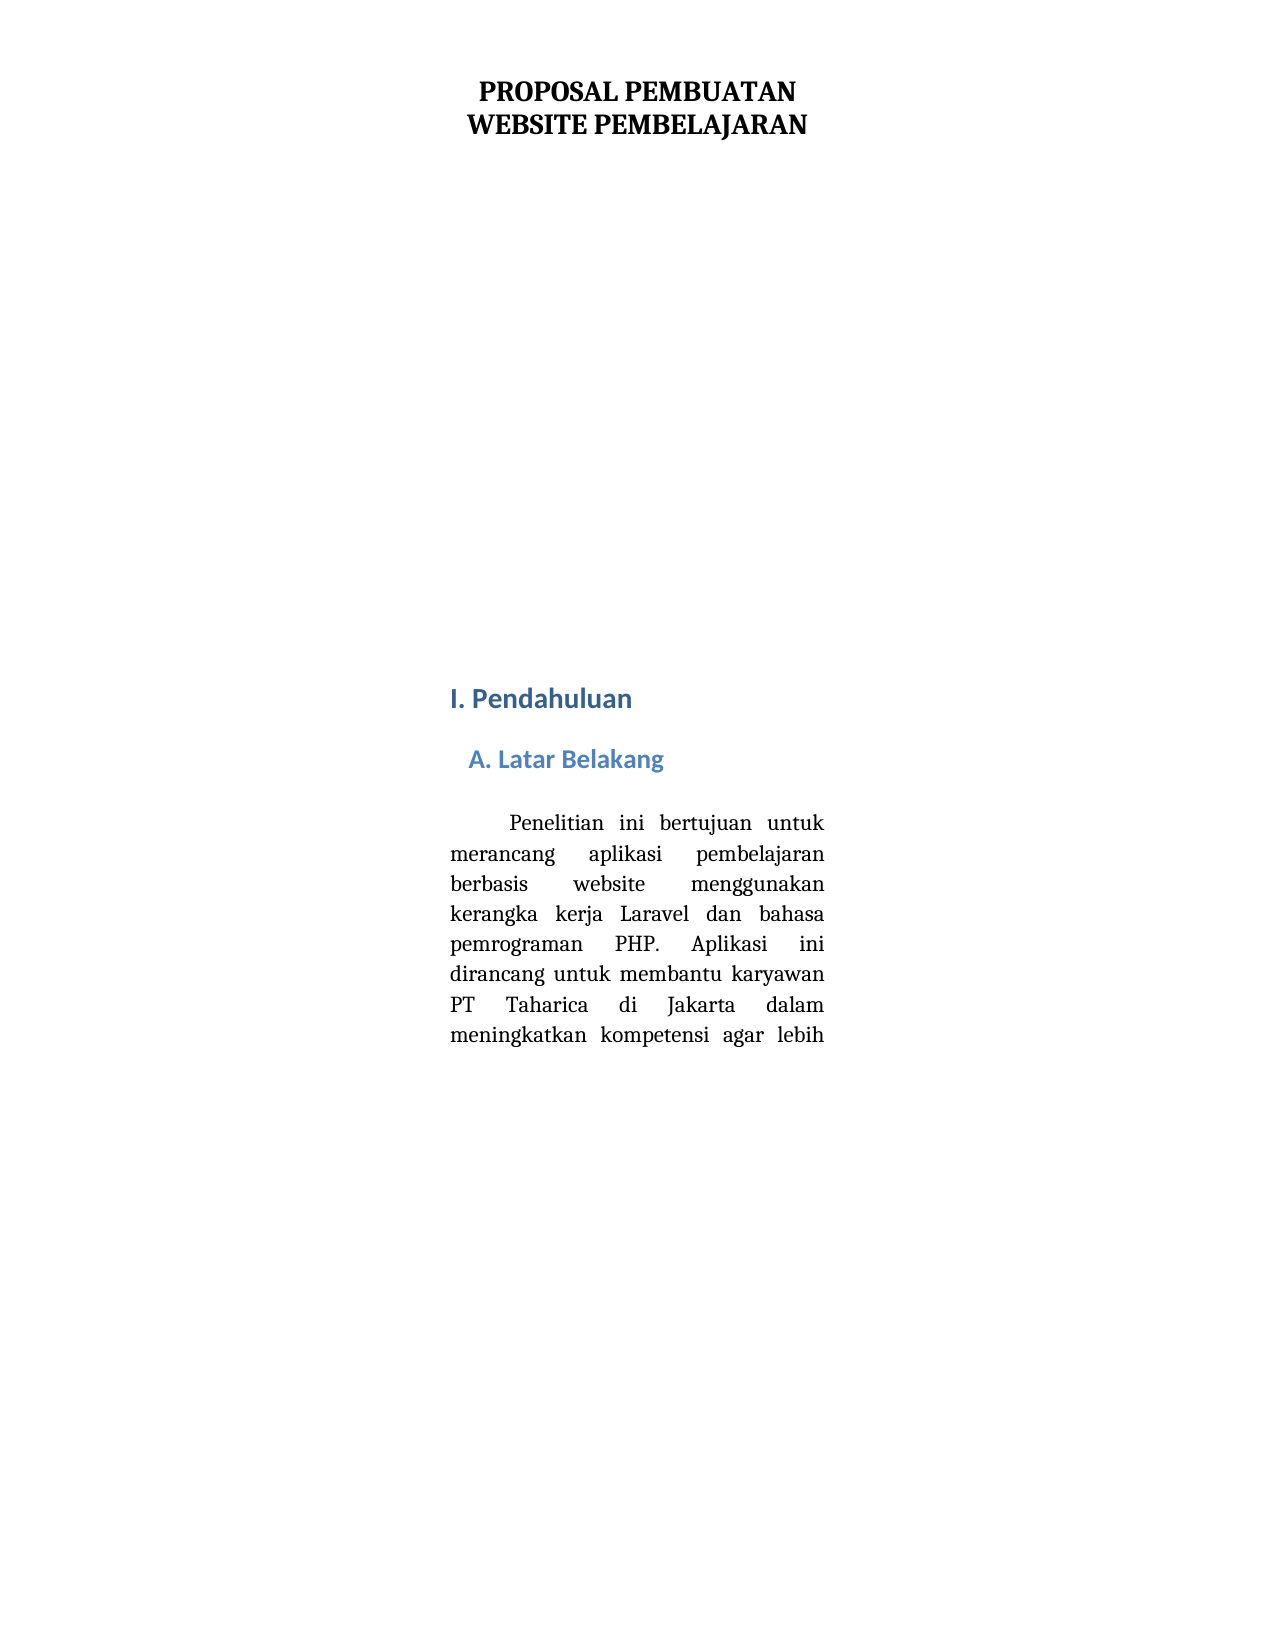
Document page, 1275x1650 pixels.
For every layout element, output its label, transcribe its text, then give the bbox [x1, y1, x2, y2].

subtitle A. Latar Belakang [450, 742, 825, 775]
text Penelitian ini bertujuan untuk merancang aplikasi pembelajaran berbasis website menggunakan kerangka kerja Laravel dan bahasa pemrograman PHP. Aplikasi ini dirancang untuk membantu karyawan PT Taharica di Jakarta dalam meningkatkan kompetensi agar lebih adaptif terhadap perkembangan industri. Aplikasi pembelajaran yang dikembangkan menyediakan konten interaktif berupa video pembelajaran. Karyawan dapat mengakses konten tersebut kapan saja dan di mana saja melalui aplikasi. Saat ini, keterbatasan fitur seperti kuis, modul pelatihan interaktif, serta pelacakan perkembangan belajar secara real-time masih menjadi kendala dalam pengembangan aplikasi. Hasil penelitian menunjukkan bahwa aplikasi pembelajaran berbasis website ini dapat meningkatkan efisiensi dan efektivitas proses pelatihan di PT Taharica. Selain itu, aplikasi ini juga membantu karyawan dalam mencapai target kompetensi yang ditetapkan oleh perusahaan. Dengan demikian, aplikasi pembelajaran berbasis website ini diharapkan dapat menjadi solusi inovatif dalam mendukung strategi pengembangan sumber daya manusia di PT Taharica. Penggunaan kerangka kerja Laravel, bahasa PHP, serta metode waterfall dalam membangun aplikasi diharapkan dapat memberikan pengalaman belajar yang interaktif dan menarik bagi karyawan. [450, 780, 825, 1048]
subtitle I. Pendahuluan [450, 680, 825, 716]
